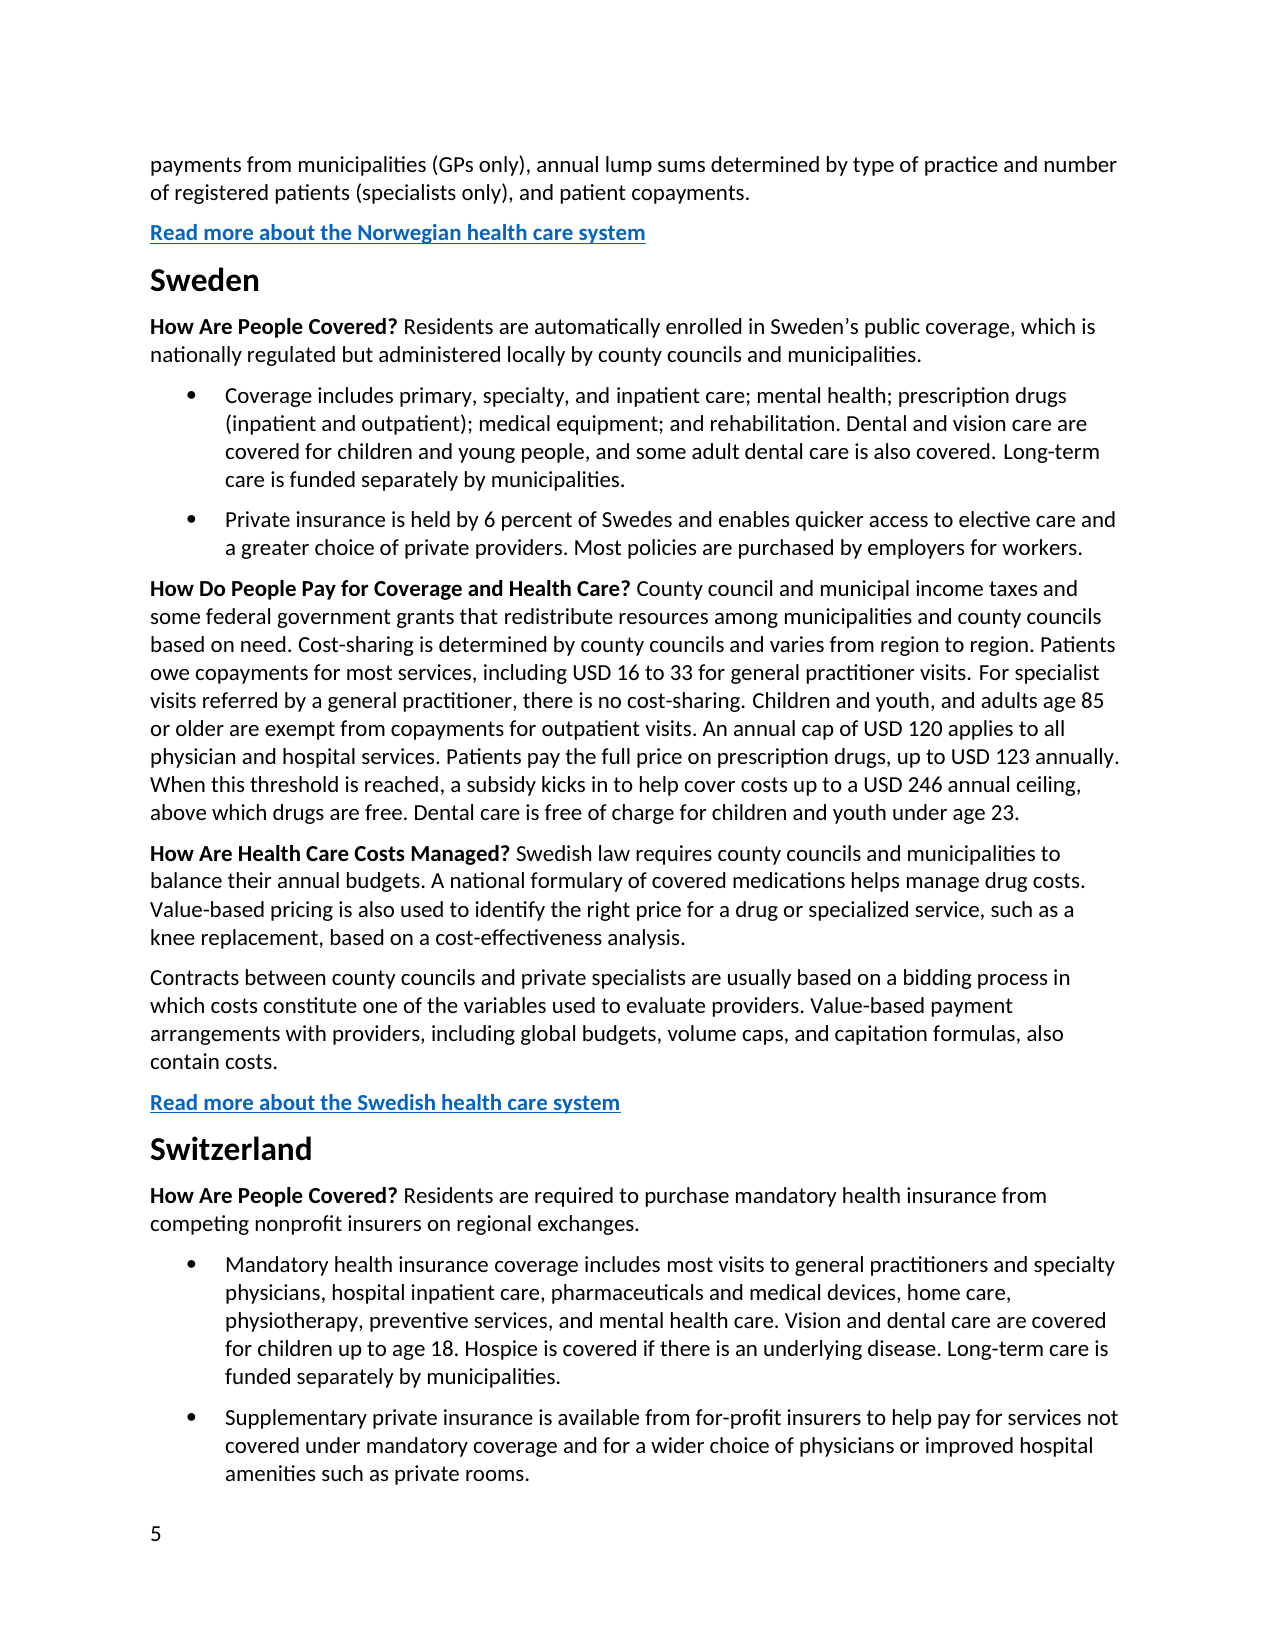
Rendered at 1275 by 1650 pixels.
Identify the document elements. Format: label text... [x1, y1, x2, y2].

text How Are People Covered? Residents are required to purchase mandatory health insurance from competing nonprofit insurers on regional exchanges. [150, 1182, 1125, 1238]
list Private insurance is held by 6 percent of Swedes and enables quicker access to elective care and a greater choice of private providers. Most policies are purchased by employers for workers. [187, 505, 1125, 561]
text Switzerland [150, 1128, 1125, 1169]
text Read more about the Swedish health care system [150, 1088, 1125, 1116]
text Sweden [150, 259, 1125, 300]
text How Do People Pay for Coverage and Health Care? County council and municipal income taxes and some federal government grants that redistribute resources among municipalities and county councils based on need. Cost-sharing is determined by county councils and varies from region to region. Patients owe copayments for most services, including USD 16 to 33 for general practitioner visits. For specialist visits referred by a general practitioner, there is no cost-sharing. Children and youth, and adults age 85 or older are exempt from copayments for outpatient visits. An annual cap of USD 120 applies to all physician and hospital services. Patients pay the full price on prescription drugs, up to USD 123 annually. When this threshold is reached, a subsidy kicks in to help cover costs up to a USD 246 annual ceiling, above which drugs are free. Dental care is free of charge for children and youth under age 23. [150, 574, 1125, 826]
list Coverage includes primary, specialty, and inpatient care; mental health; prescription drugs (inpatient and outpatient); medical equipment; and rehabilitation. Dental and vision care are covered for children and young people, and some adult dental care is also covered. Long-term care is funded separately by municipalities. [187, 381, 1125, 493]
text How Are Health Care Costs Managed? Swedish law requires county councils and municipalities to balance their annual budgets. A national formulary of covered medications helps manage drug costs. Value-based pricing is also used to identify the right price for a drug or specialized service, such as a knee replacement, based on a cost-effectiveness analysis. [150, 839, 1125, 951]
list Mandatory health insurance coverage includes most visits to general practitioners and specialty physicians, hospital inpatient care, pharmaceuticals and medical devices, home care, physiotherapy, preventive services, and mental health care. Vision and dental care are covered for children up to age 18. Hospice is covered if there is an underlying disease. Long-term care is funded separately by municipalities. [187, 1250, 1125, 1390]
text Contracts between county councils and private specialists are usually based on a bidding process in which costs constitute one of the variables used to evaluate providers. Value-based payment arrangements with providers, including global budgets, volume caps, and capitation formulas, also contain costs. [150, 963, 1125, 1075]
text Read more about the Norwegian health care system [150, 218, 1125, 247]
list Supplementary private insurance is available from for-profit insurers to help pay for services not covered under mandatory coverage and for a wider choice of physicians or improved hospital amenities such as private rooms. [187, 1403, 1125, 1487]
text How Are People Covered? Residents are automatically enrolled in Sweden’s public coverage, which is nationally regulated but administered locally by county councils and municipalities. [150, 312, 1125, 368]
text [150, 150, 1125, 206]
